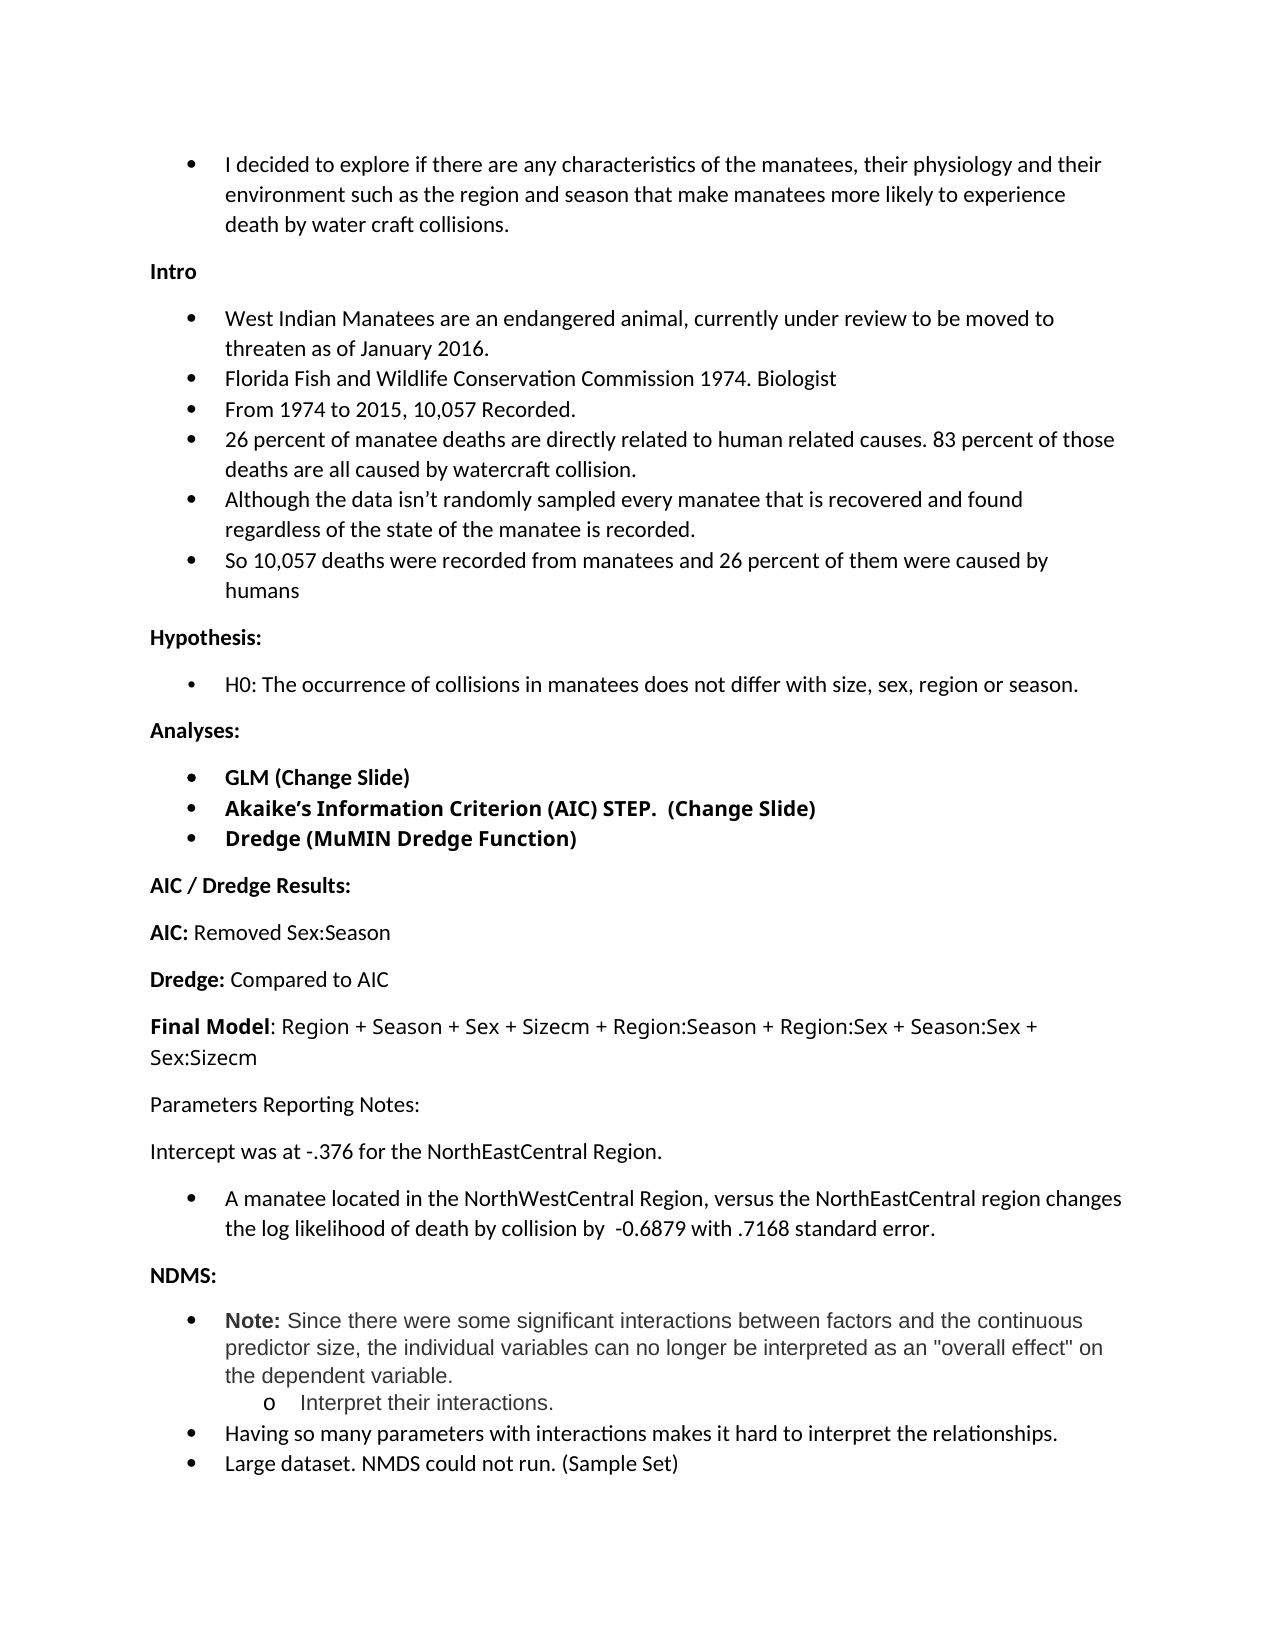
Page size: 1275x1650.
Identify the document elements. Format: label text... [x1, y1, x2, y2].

text NDMS: [150, 1261, 1125, 1289]
text AIC: Removed Sex:Season [150, 918, 1125, 947]
list I decided to explore if there are any characteristics of the manatees, their physiology and their environment such as the region and season that make manatees more likely to experience death by water craft collisions. [187, 150, 1125, 238]
list 26 percent of manatee deaths are directly related to human related causes. 83 percent of those deaths are all caused by watercraft collision. [187, 425, 1125, 483]
list So 10,057 deaths were recorded from manatees and 26 percent of them were caused by humans [187, 546, 1125, 604]
list Large dataset. NMDS could not run. (Sample Set) [187, 1449, 1125, 1477]
list Although the data isn’t randomly sampled every manatee that is recovered and found regardless of the state of the manatee is recorded. [187, 485, 1125, 544]
text Intro [150, 257, 1125, 285]
text Intercept was at -.376 for the NorthEastCentral Region. [150, 1137, 1125, 1165]
text Parameters Reporting Notes: [150, 1090, 1125, 1118]
list West Indian Manatees are an endangered animal, currently under review to be moved to threaten as of January 2016. [187, 304, 1125, 362]
text Final Model: Region + Season + Sex + Sizecm + Region:Season + Region:Sex + Season:Sex + Sex:Sizecm [150, 1012, 1125, 1071]
list Having so many parameters with interactions makes it hard to interpret the relationships. [187, 1419, 1125, 1447]
text Analyses: [150, 717, 1125, 745]
list Florida Fish and Wildlife Conservation Commission 1974. Biologist [187, 364, 1125, 393]
list Akaike’s Information Criterion (AIC) STEP. (Change Slide) [187, 794, 1125, 822]
list Dredge (MuMIN Dredge Function) [187, 824, 1125, 853]
text Hypothesis: [150, 623, 1125, 651]
list A manatee located in the NorthWestCentral Region, versus the NorthEastCentral region changes the log likelihood of death by collision by -0.6879 with .7168 standard error. [187, 1184, 1125, 1242]
text AIC / Dredge Results: [150, 872, 1125, 900]
list H0: The occurrence of collisions in manatees does not differ with size, sex, region or season. [187, 670, 1125, 698]
text Dredge: Compared to AIC [150, 965, 1125, 993]
list From 1974 to 2015, 10,057 Recorded. [187, 395, 1125, 423]
list Interpret their interactions. [262, 1390, 1125, 1417]
list GLM (Change Slide) [187, 763, 1125, 792]
